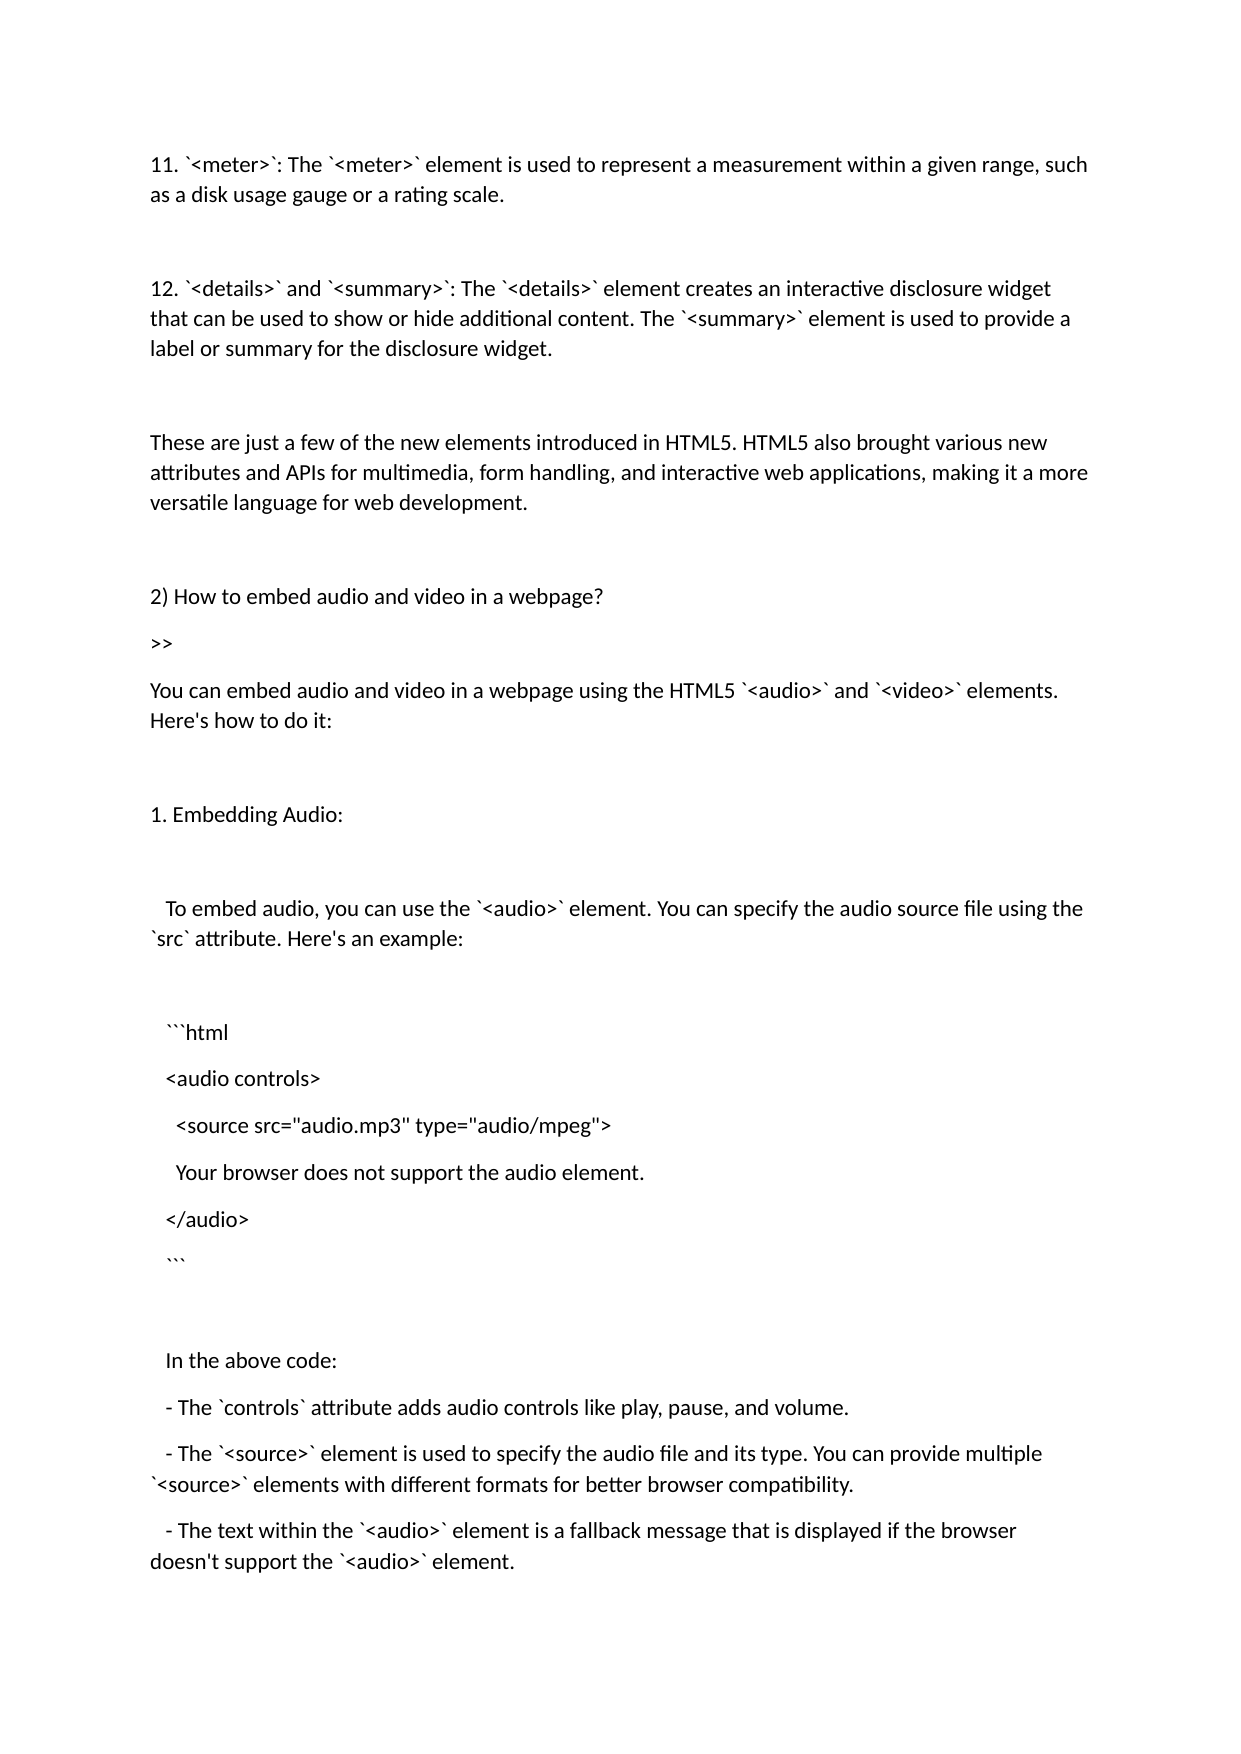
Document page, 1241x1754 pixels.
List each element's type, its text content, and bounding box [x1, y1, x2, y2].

text Your browser does not support the audio element. [150, 1158, 1090, 1186]
text >> [150, 629, 1090, 657]
text ``` [150, 1252, 1090, 1280]
text ```html [150, 1018, 1090, 1046]
text These are just a few of the new elements introduced in HTML5. HTML5 also brought various new attributes and APIs for multimedia, form handling, and interactive web applications, making it a more versatile language for web development. [150, 428, 1090, 517]
text You can embed audio and video in a webpage using the HTML5 `<audio>` and `<video>` elements. Here's how to do it: [150, 676, 1090, 734]
text - The `controls` attribute adds audio controls like play, pause, and volume. [150, 1393, 1090, 1421]
text In the above code: [150, 1346, 1090, 1374]
text 12. `<details>` and `<summary>`: The `<details>` element creates an interactive disclosure widget that can be used to show or hide additional content. The `<summary>` element is used to provide a label or summary for the disclosure widget. [150, 274, 1090, 362]
text To embed audio, you can use the `<audio>` element. You can specify the audio source file using the `src` attribute. Here's an example: [150, 894, 1090, 952]
text 1. Embedding Audio: [150, 800, 1090, 828]
text - The `<source>` element is used to specify the audio file and its type. You can provide multiple `<source>` elements with different formats for better browser compatibility. [150, 1439, 1090, 1498]
text 2) How to embed audio and video in a webpage? [150, 582, 1090, 610]
text <audio controls> [150, 1064, 1090, 1093]
text <source src="audio.mp3" type="audio/mpeg"> [150, 1111, 1090, 1139]
text - The text within the `<audio>` element is a fallback message that is displayed if the browser doesn't support the `<audio>` element. [150, 1517, 1090, 1575]
text </audio> [150, 1205, 1090, 1233]
text 11. `<meter>`: The `<meter>` element is used to represent a measurement within a given range, such as a disk usage gauge or a rating scale. [150, 150, 1090, 208]
